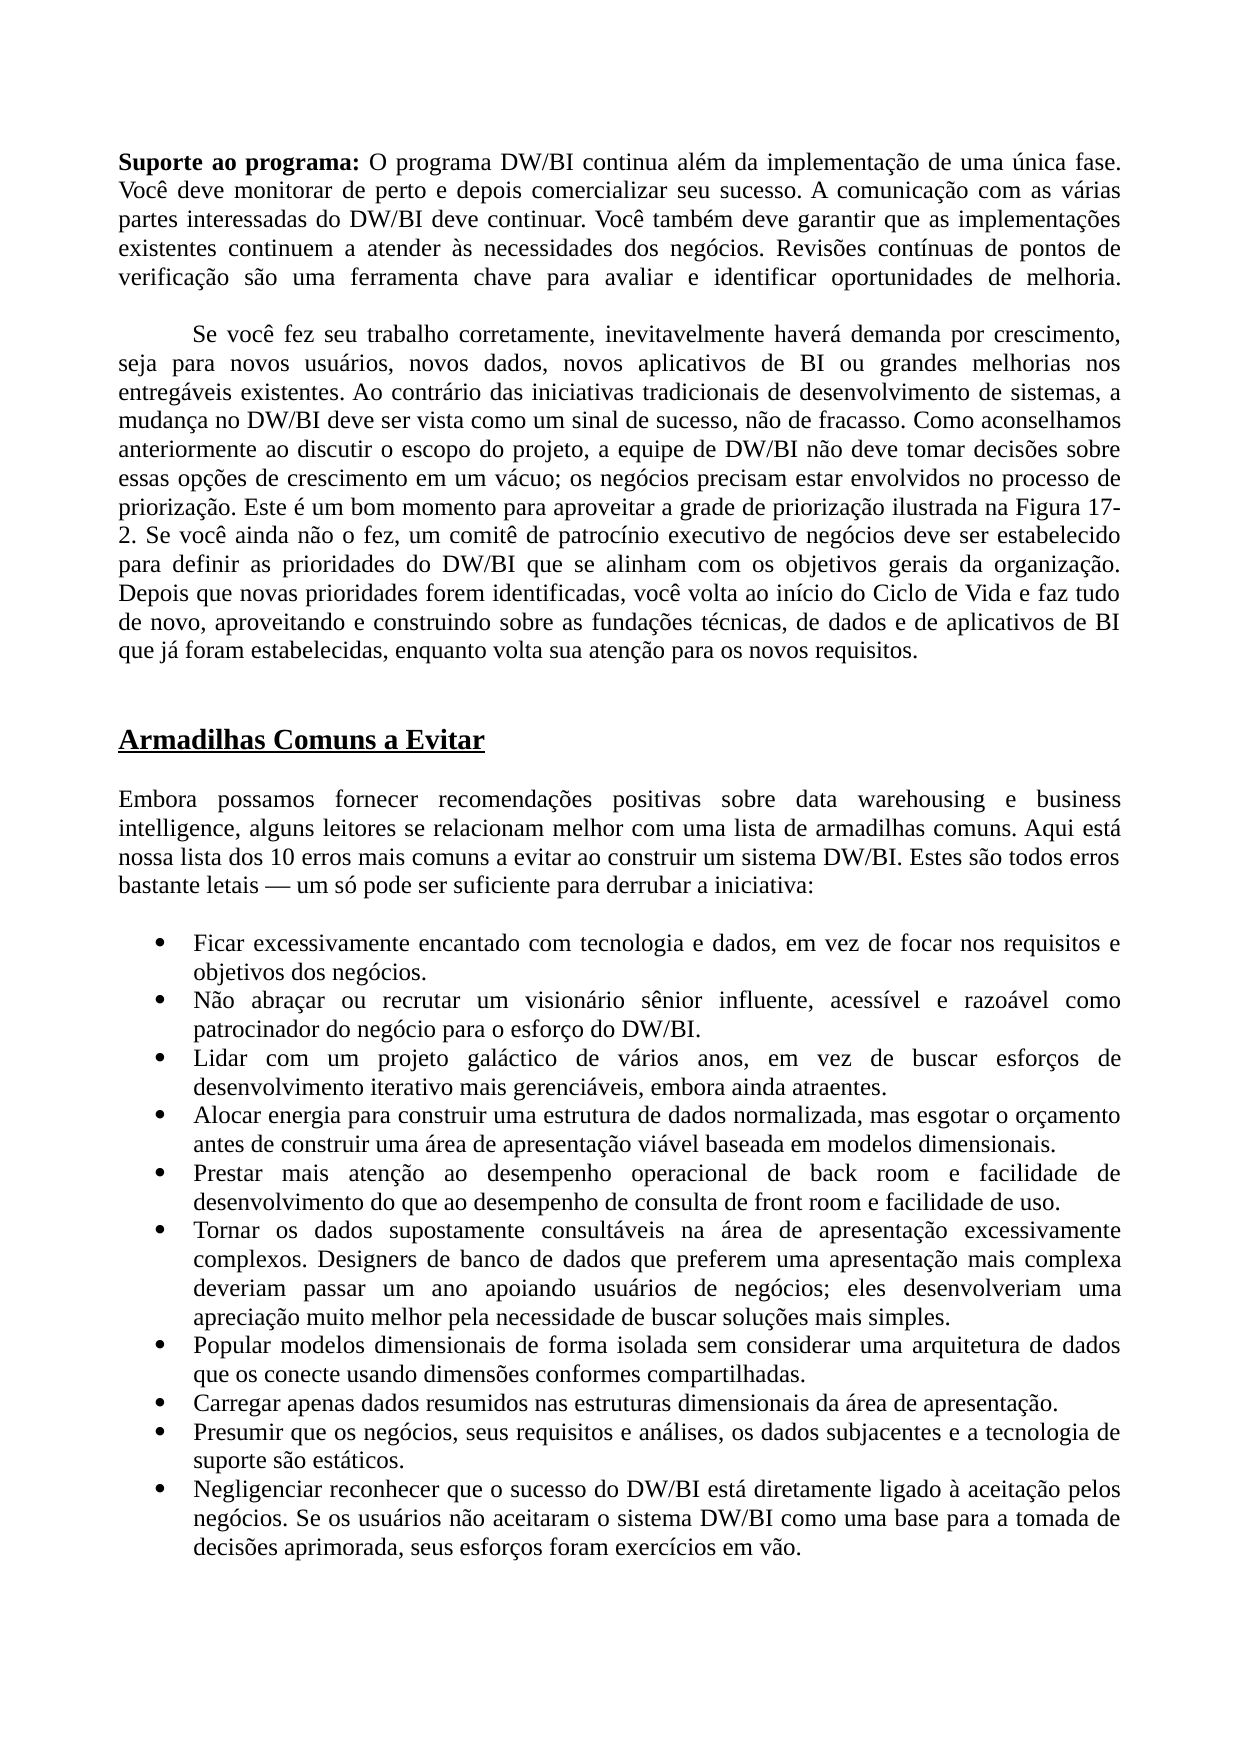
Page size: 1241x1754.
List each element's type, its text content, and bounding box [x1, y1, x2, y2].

list Popular modelos dimensionais de forma isolada sem considerar uma arquitetura de dados que os conecte usando dimensões conformes compartilhadas. [156, 1330, 1122, 1388]
list Ficar excessivamente encantado com tecnologia e dados, em vez de focar nos requisitos e objetivos dos negócios. [156, 928, 1122, 985]
list Carregar apenas dados resumidos nas estruturas dimensionais da área de apresentação. [156, 1388, 1122, 1417]
list Negligenciar reconhecer que o sucesso do DW/BI está diretamente ligado à aceitação pelos negócios. Se os usuários não aceitaram o sistema DW/BI como uma base para a tomada de decisões aprimorada, seus esforços foram exercícios em vão. [156, 1474, 1122, 1560]
text Suporte ao programa: O programa DW/BI continua além da implementação de uma única fase. Você deve monitorar de perto e depois comercializar seu sucesso. A comunicação com as várias partes interessadas do DW/BI deve continuar. Você também deve garantir que as implementações existentes continuem a atender às necessidades dos negócios. Revisões contínuas de pontos de verificação são uma ferramenta chave para avaliar e identificar oportunidades de melhoria. [118, 118, 1122, 319]
list Prestar mais atenção ao desempenho operacional de back room e facilidade de desenvolvimento do que ao desempenho de consulta de front room e facilidade de uso. [156, 1158, 1122, 1215]
text Se você fez seu trabalho corretamente, inevitavelmente haverá demanda por crescimento, seja para novos usuários, novos dados, novos aplicativos de BI ou grandes melhorias nos entregáveis existentes. Ao contrário das iniciativas tradicionais de desenvolvimento de sistemas, a mudança no DW/BI deve ser vista como um sinal de sucesso, não de fracasso. Como aconselhamos anteriormente ao discutir o escopo do projeto, a equipe de DW/BI não deve tomar decisões sobre essas opções de crescimento em um vácuo; os negócios precisam estar envolvidos no processo de priorização. Este é um bom momento para aproveitar a grade de priorização ilustrada na Figura 17-2. Se você ainda não o fez, um comitê de patrocínio executivo de negócios deve ser estabelecido para definir as prioridades do DW/BI que se alinham com os objetivos gerais da organização. Depois que novas prioridades forem identificadas, você volta ao início do Ciclo de Vida e faz tudo de novo, aproveitando e construindo sobre as fundações técnicas, de dados e de aplicativos de BI que já foram estabelecidas, enquanto volta sua atenção para os novos requisitos. [118, 319, 1122, 664]
list Alocar energia para construir uma estrutura de dados normalizada, mas esgotar o orçamento antes de construir uma área de apresentação viável baseada em modelos dimensionais. [156, 1100, 1122, 1158]
list Tornar os dados supostamente consultáveis na área de apresentação excessivamente complexos. Designers de banco de dados que preferem uma apresentação mais complexa deveriam passar um ano apoiando usuários de negócios; eles desenvolveriam uma apreciação muito melhor pela necessidade de buscar soluções mais simples. [156, 1215, 1122, 1330]
list Não abraçar ou recrutar um visionário sênior influente, acessível e razoável como patrocinador do negócio para o esforço do DW/BI. [156, 985, 1122, 1043]
list Presumir que os negócios, seus requisitos e análises, os dados subjacentes e a tecnologia de suporte são estáticos. [156, 1417, 1122, 1474]
list Lidar com um projeto galáctico de vários anos, em vez de buscar esforços de desenvolvimento iterativo mais gerenciáveis, embora ainda atraentes. [156, 1043, 1122, 1100]
text Embora possamos fornecer recomendações positivas sobre data warehousing e business intelligence, alguns leitores se relacionam melhor com uma lista de armadilhas comuns. Aqui está nossa lista dos 10 erros mais comuns a evitar ao construir um sistema DW/BI. Estes são todos erros bastante letais — um só pode ser suficiente para derrubar a iniciativa: [118, 755, 1122, 899]
text Armadilhas Comuns a Evitar [118, 664, 1122, 755]
